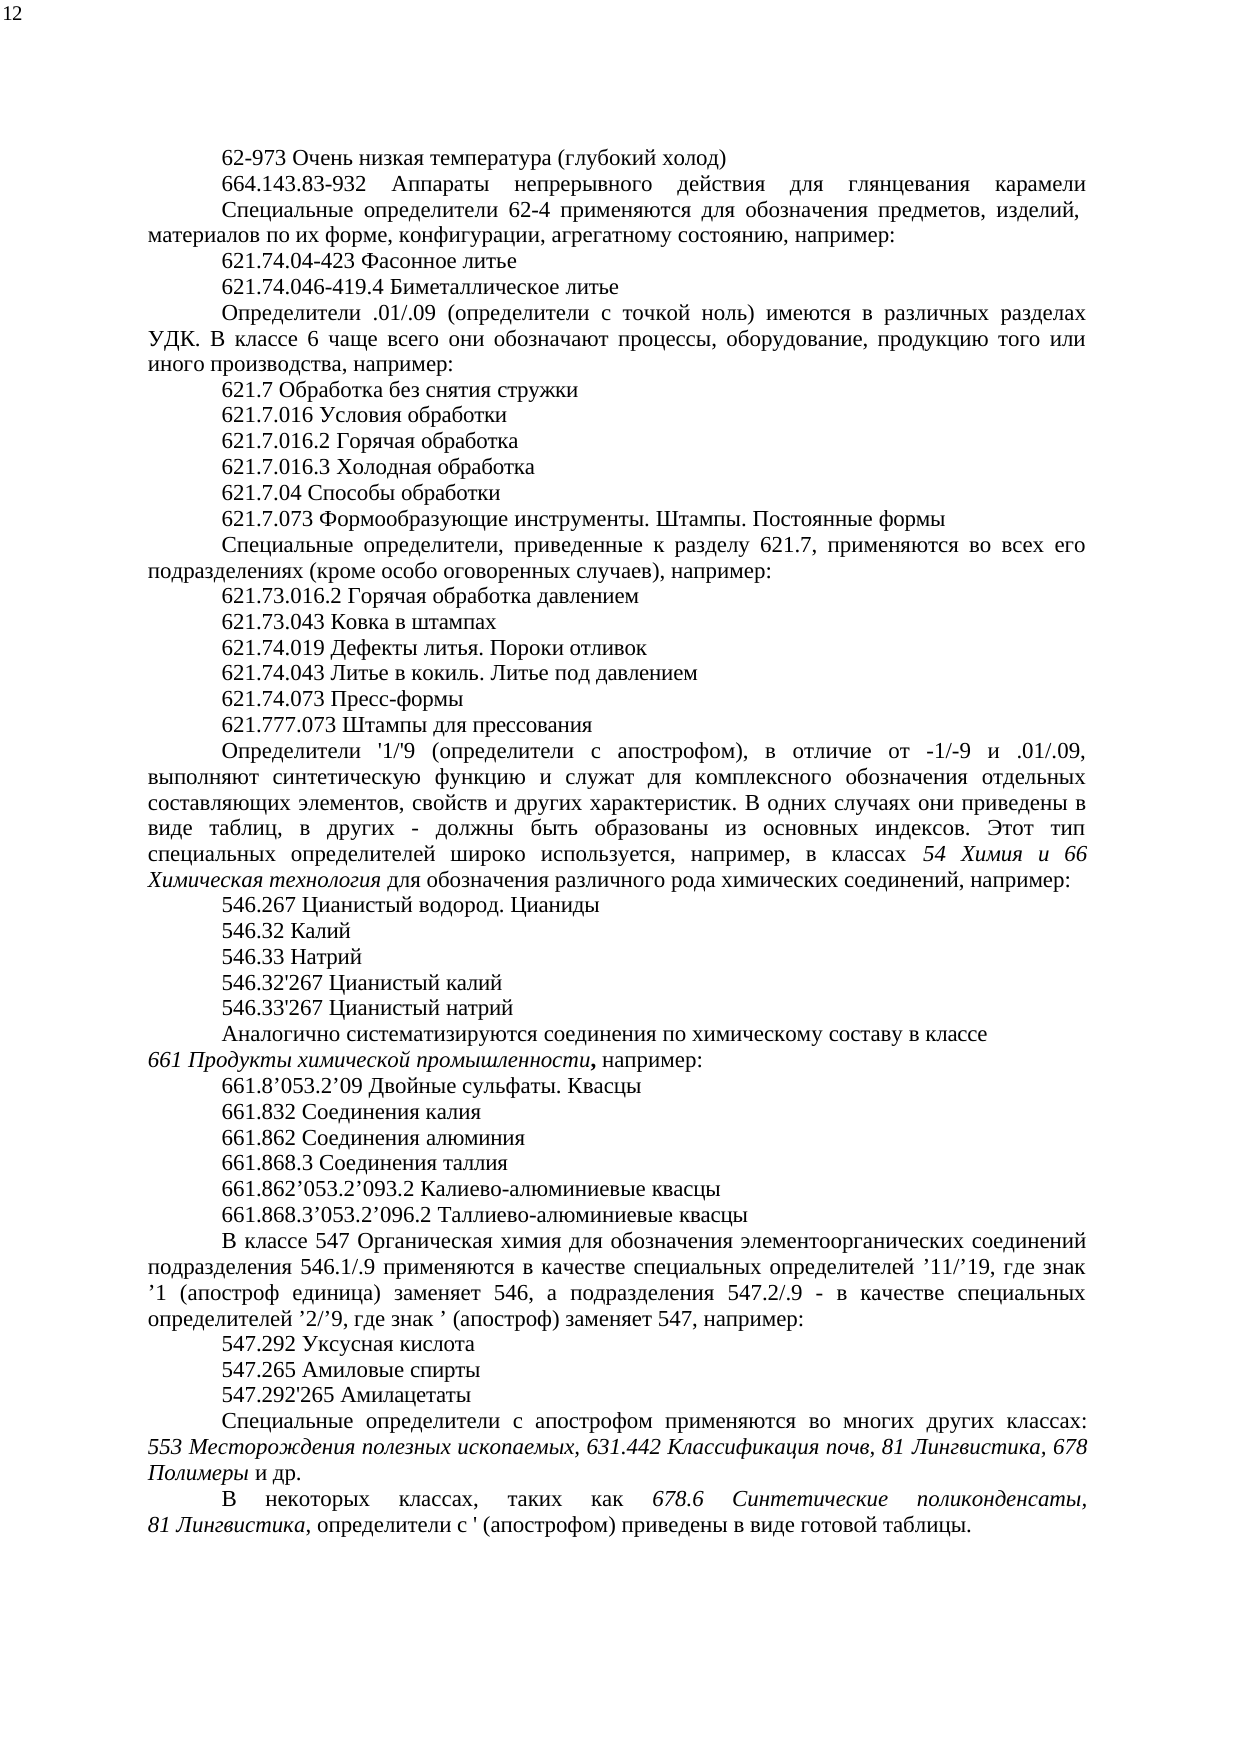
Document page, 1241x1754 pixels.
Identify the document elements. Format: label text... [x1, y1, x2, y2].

text 621.7.016 Условия обработки [221, 402, 1122, 428]
text 546.32 Калий [221, 918, 1122, 944]
text Аналогично систематизируются соединения по химическому составу в классе [221, 1021, 1122, 1047]
text материалов по их форме, конфигурации, агрегатному состоянию, например: 621.74.04-423 Фасонное литье [148, 222, 896, 274]
text 621.7 Обработка без снятия стружки [221, 377, 1122, 402]
text 621.7.016.3 Холодная обработка [221, 454, 1122, 480]
text Определители .01/.09 (определители с точкой ноль) имеются в различных разделах УДК. В классе 6 чаще всего они обозначают процессы, оборудование, продукцию того или иного производства, например: [148, 299, 1088, 377]
text 621.7.04 Способы обработки [221, 480, 1122, 506]
text 621.7.016.2 Горячая обработка [221, 428, 1122, 454]
text 546.267 Цианистый водород. Цианиды [221, 892, 1122, 918]
text 546.33 Натрий [221, 944, 1122, 969]
text 547.292'265 Амилацетаты [221, 1382, 1122, 1408]
text 621.777.073 Штампы для прессования [221, 712, 1122, 738]
text 621.73.043 Ковка в штампах [221, 609, 1122, 634]
text 621.74.046-419.4 Биметаллическое литье [221, 274, 1122, 299]
text В некоторых классах, таких как 678.6 Синтетические поликонденсаты, 81 Лингвистика, определители с ' (апострофом) приведены в виде готовой таблицы. [148, 1486, 1087, 1537]
text 546.32'267 Цианистый калий [221, 969, 1122, 995]
text 661.868.3’053.2’096.2 Таллиево-алюминиевые квасцы [221, 1202, 1122, 1228]
text 621.73.016.2 Горячая обработка давлением [221, 583, 1122, 609]
text 62-973 Очень низкая температура (глубокий холод) [221, 145, 1122, 171]
text 664.143.83-932 Аппараты непрерывного действия для глянцевания карамели Специальные определители 62-4 применяются для обозначения предметов, изделий, [221, 171, 1087, 222]
text Определители '1/'9 (определители с апострофом), в отличие от -1/-9 и .01/.09, выполняют синтетическую функцию и служат для комплексного обозначения отдельных составляющих элементов, свойств и других характеристик. В одних случаях они приведены в виде таблиц, в других - должны быть образованы из основных индексов. Этот тип специальных определителей широко используется, например, в классах 54 Химия и 66 Химическая технология для обозначения различного рода химических соединений, например: [148, 738, 1087, 892]
text Специальные определители, приведенные к разделу 621.7, применяются во всех его подразделениях (кроме особо оговоренных случаев), например: [148, 531, 1087, 583]
text 546.33'267 Цианистый натрий [221, 995, 1122, 1021]
text 661.868.3 Соединения таллия [221, 1150, 1122, 1176]
text 621.74.073 Пресс-формы [221, 686, 1122, 712]
text 661.862 Соединения алюминия [221, 1124, 1122, 1150]
text Специальные определители с апострофом применяются во многих других классах: 553 Месторождения полезных ископаемых, 631.442 Классификация почв, 81 Лингвистика, 678 Полимеры и др. [148, 1408, 1088, 1486]
text 621.7.073 Формообразующие инструменты. Штампы. Постоянные формы [221, 506, 1122, 531]
text 661 Продукты химической промышленности, например: 661.8’053.2’09 Двойные сульфаты. Квасцы 661.832 Соединения калия [148, 1047, 714, 1124]
text 621.74.019 Дефекты литья. Пороки отливок [221, 634, 1122, 660]
text 547.292 Уксусная кислота [221, 1331, 1122, 1357]
text 661.862’053.2’093.2 Калиево-алюминиевые квасцы [221, 1176, 1122, 1202]
text 621.74.043 Литье в кокиль. Литье под давлением [221, 660, 1122, 686]
text 547.265 Амиловые спирты [221, 1357, 1122, 1382]
text В классе 547 Органическая химия для обозначения элементоорганических соединений подразделения 546.1/.9 применяются в качестве специальных определителей ’11/’19, где знак ’1 (апостроф единица) заменяет 546, а подразделения 547.2/.9 - в качестве специальных определителей ’2/’9, где знак ’ (апостроф) заменяет 547, например: [148, 1228, 1088, 1331]
